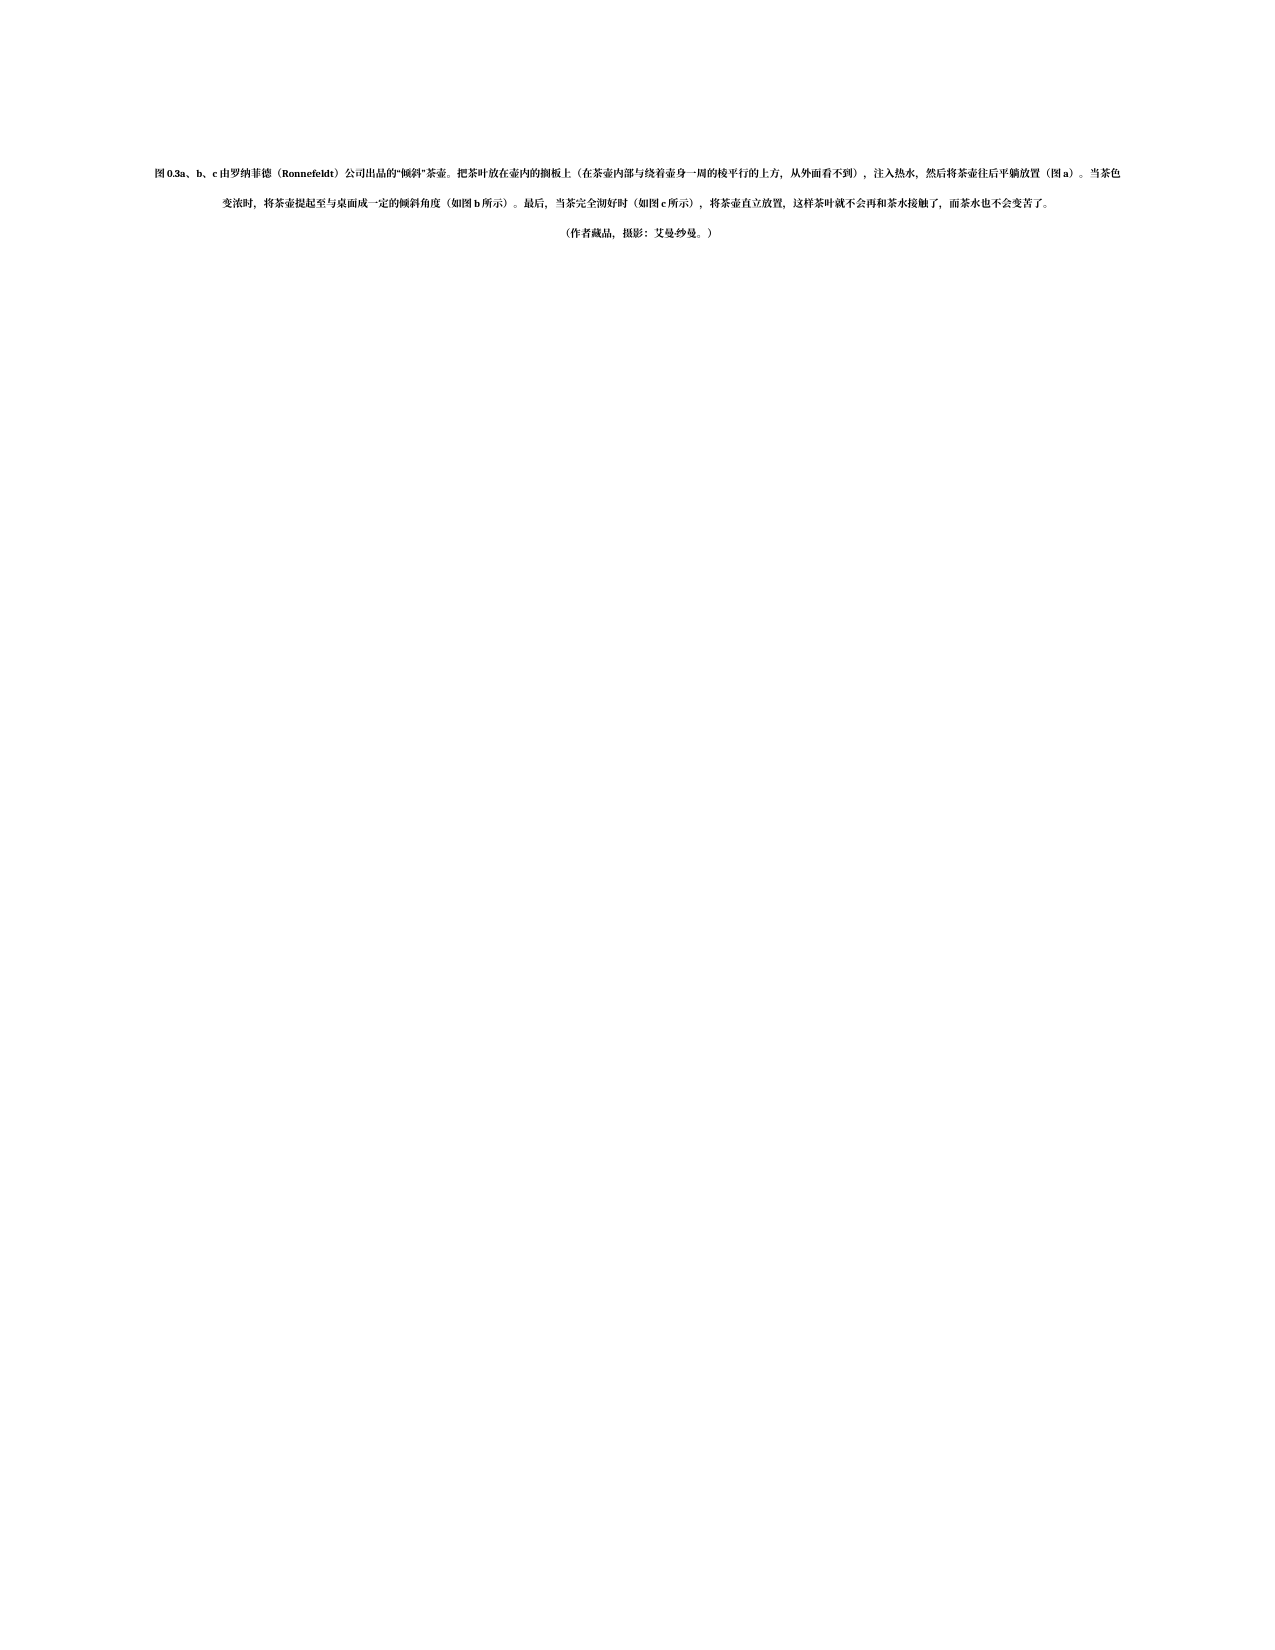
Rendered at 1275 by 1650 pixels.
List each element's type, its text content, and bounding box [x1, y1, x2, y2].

text 图0.3a、b、c 由罗纳菲德（Ronnefeldt）公司出品的“倾斜”茶壶。把茶叶放在壶内的搁板上（在茶壶内部与绕着壶身一周的棱平行的上方，从外面看不到），注入热水，然后将茶壶往后平躺放置（图a）。当茶色变浓时，将茶壶提起至与桌面成一定的倾斜角度（如图b所示）。最后，当茶完全沏好时（如图c所示），将茶壶直立放置，这样茶叶就不会再和茶水接触了，而茶水也不会变苦了。 （作者藏品，摄影：艾曼·纱曼。） [150, 150, 1125, 240]
